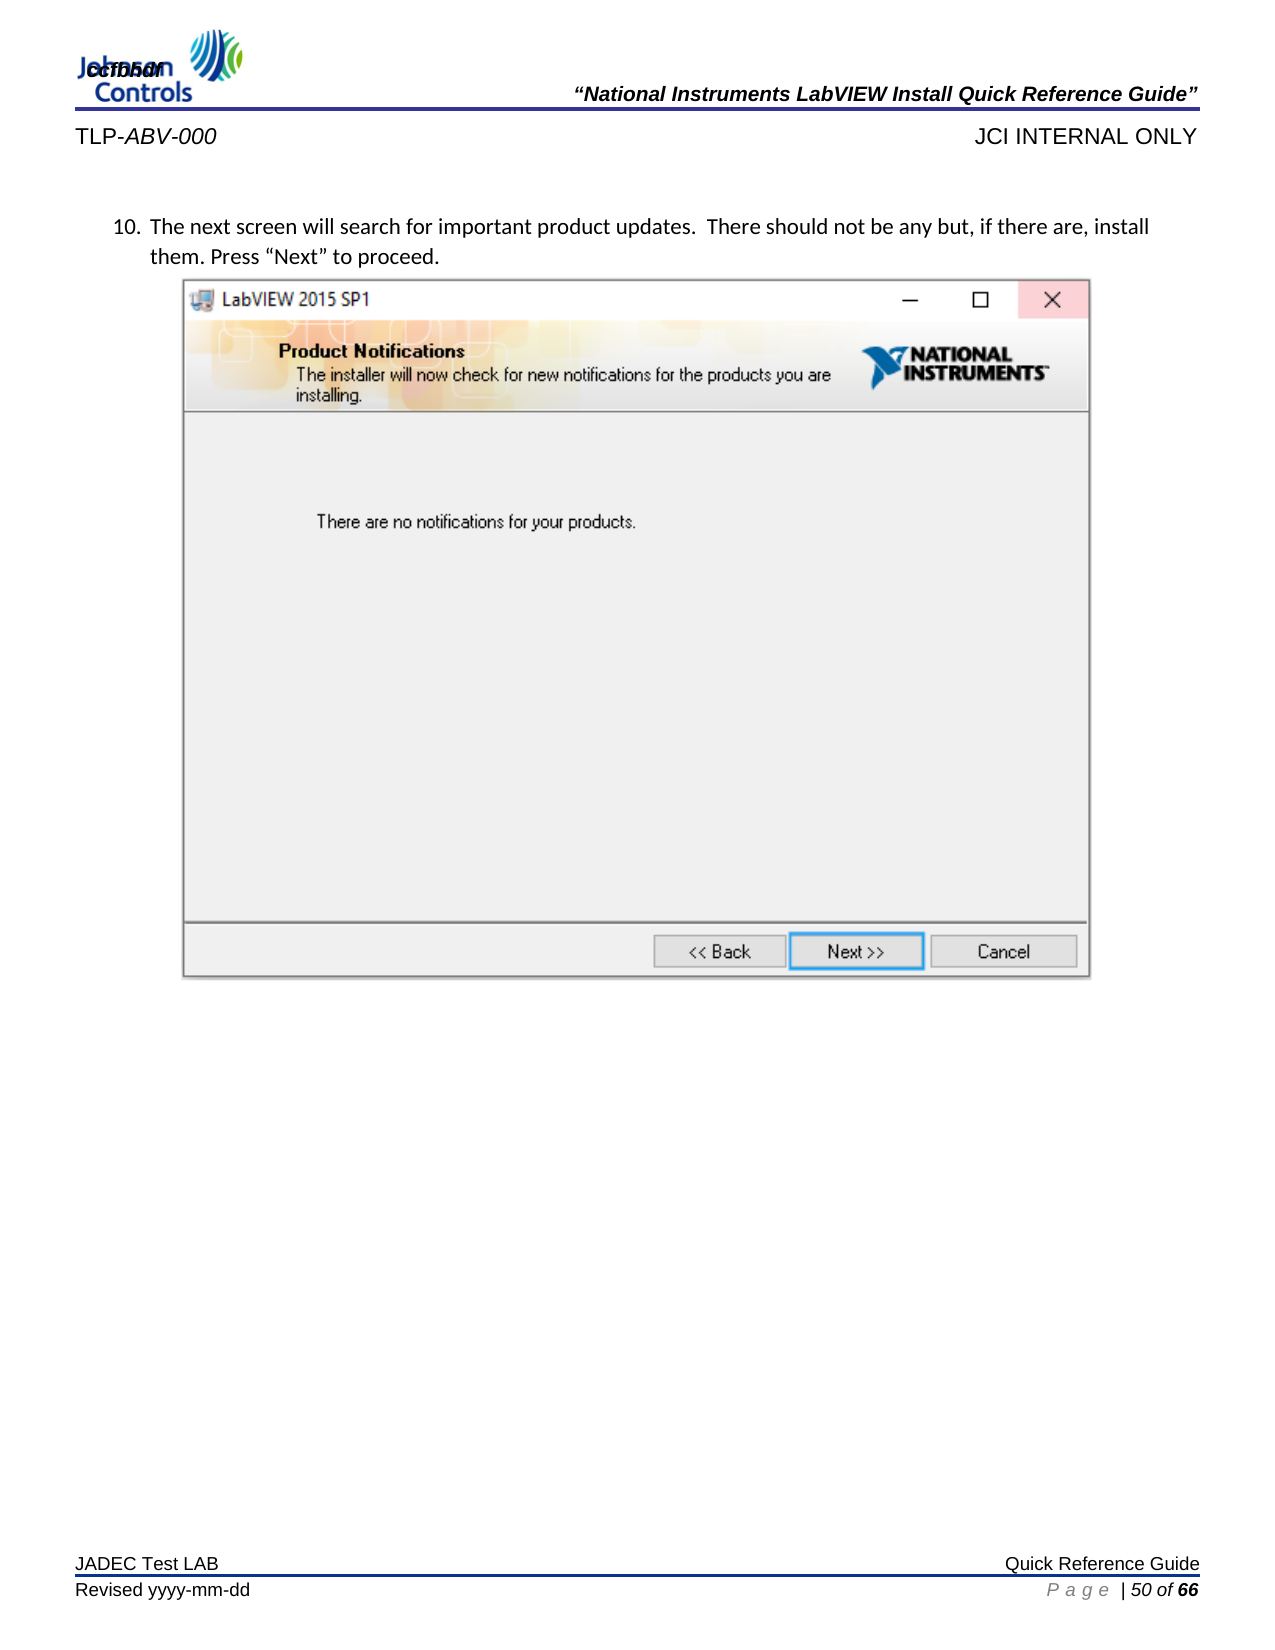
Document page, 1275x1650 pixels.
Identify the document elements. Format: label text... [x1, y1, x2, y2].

picture [180, 275, 1095, 982]
picture [76, 26, 246, 105]
list The next screen will search for important product updates. There should not be any but, if there are, install them. Press “Next” to proceed. [112, 212, 1200, 270]
